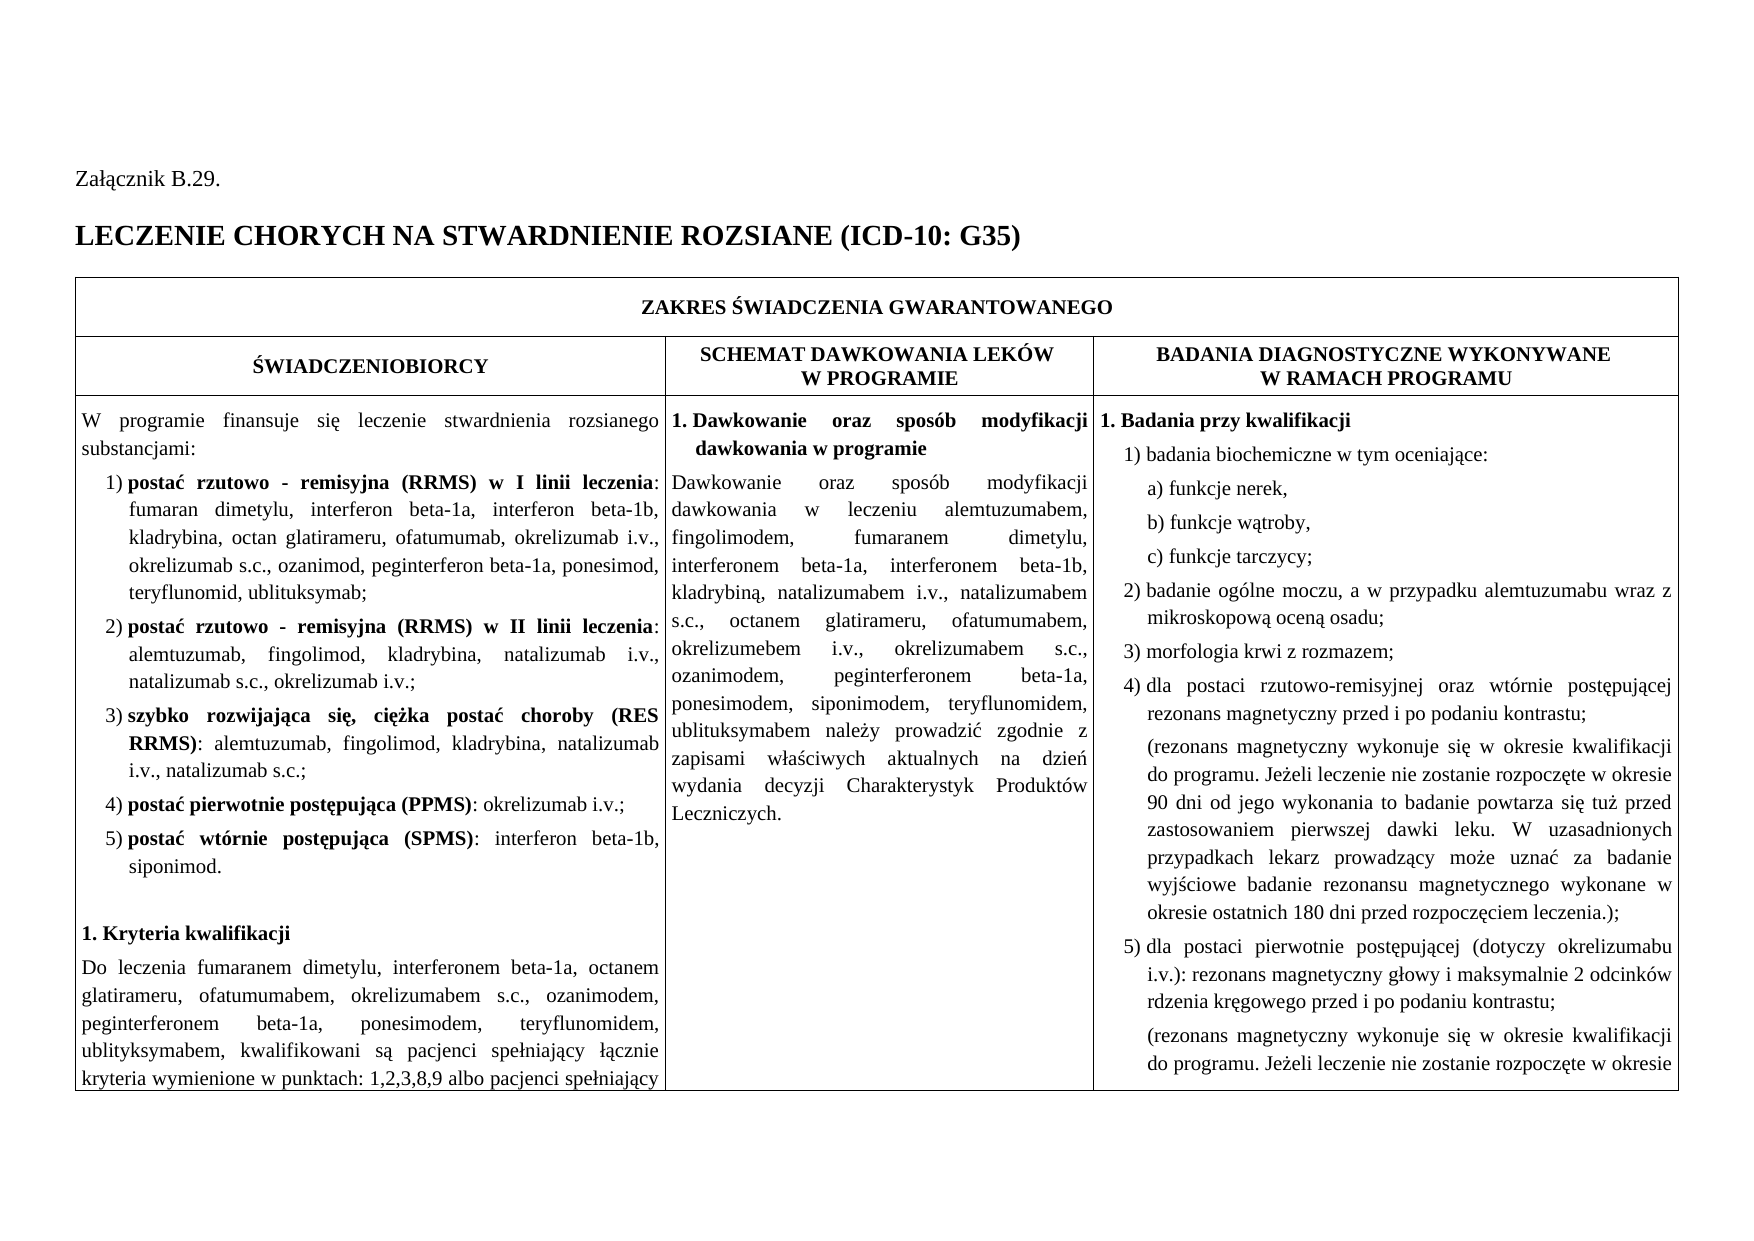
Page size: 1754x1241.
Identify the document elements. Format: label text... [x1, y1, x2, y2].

text Załącznik B.29. [75, 165, 1679, 192]
table_header ZAKRES ŚWIADCZENIA GWARANTOWANEGO [76, 278, 1678, 336]
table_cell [1094, 396, 1678, 1090]
table_cell ŚWIADCZENIOBIORCY [76, 337, 665, 395]
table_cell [76, 396, 665, 1090]
table_cell SCHEMAT DAWKOWANIA LEKÓW W PROGRAMIE [666, 337, 1093, 395]
table_cell BADANIA DIAGNOSTYCZNE WYKONYWANE W RAMACH PROGRAMU [1094, 337, 1678, 395]
text LECZENIE CHORYCH NA STWARDNIENIE ROZSIANE (ICD-10: G35) [75, 218, 1679, 252]
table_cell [666, 396, 1093, 1090]
